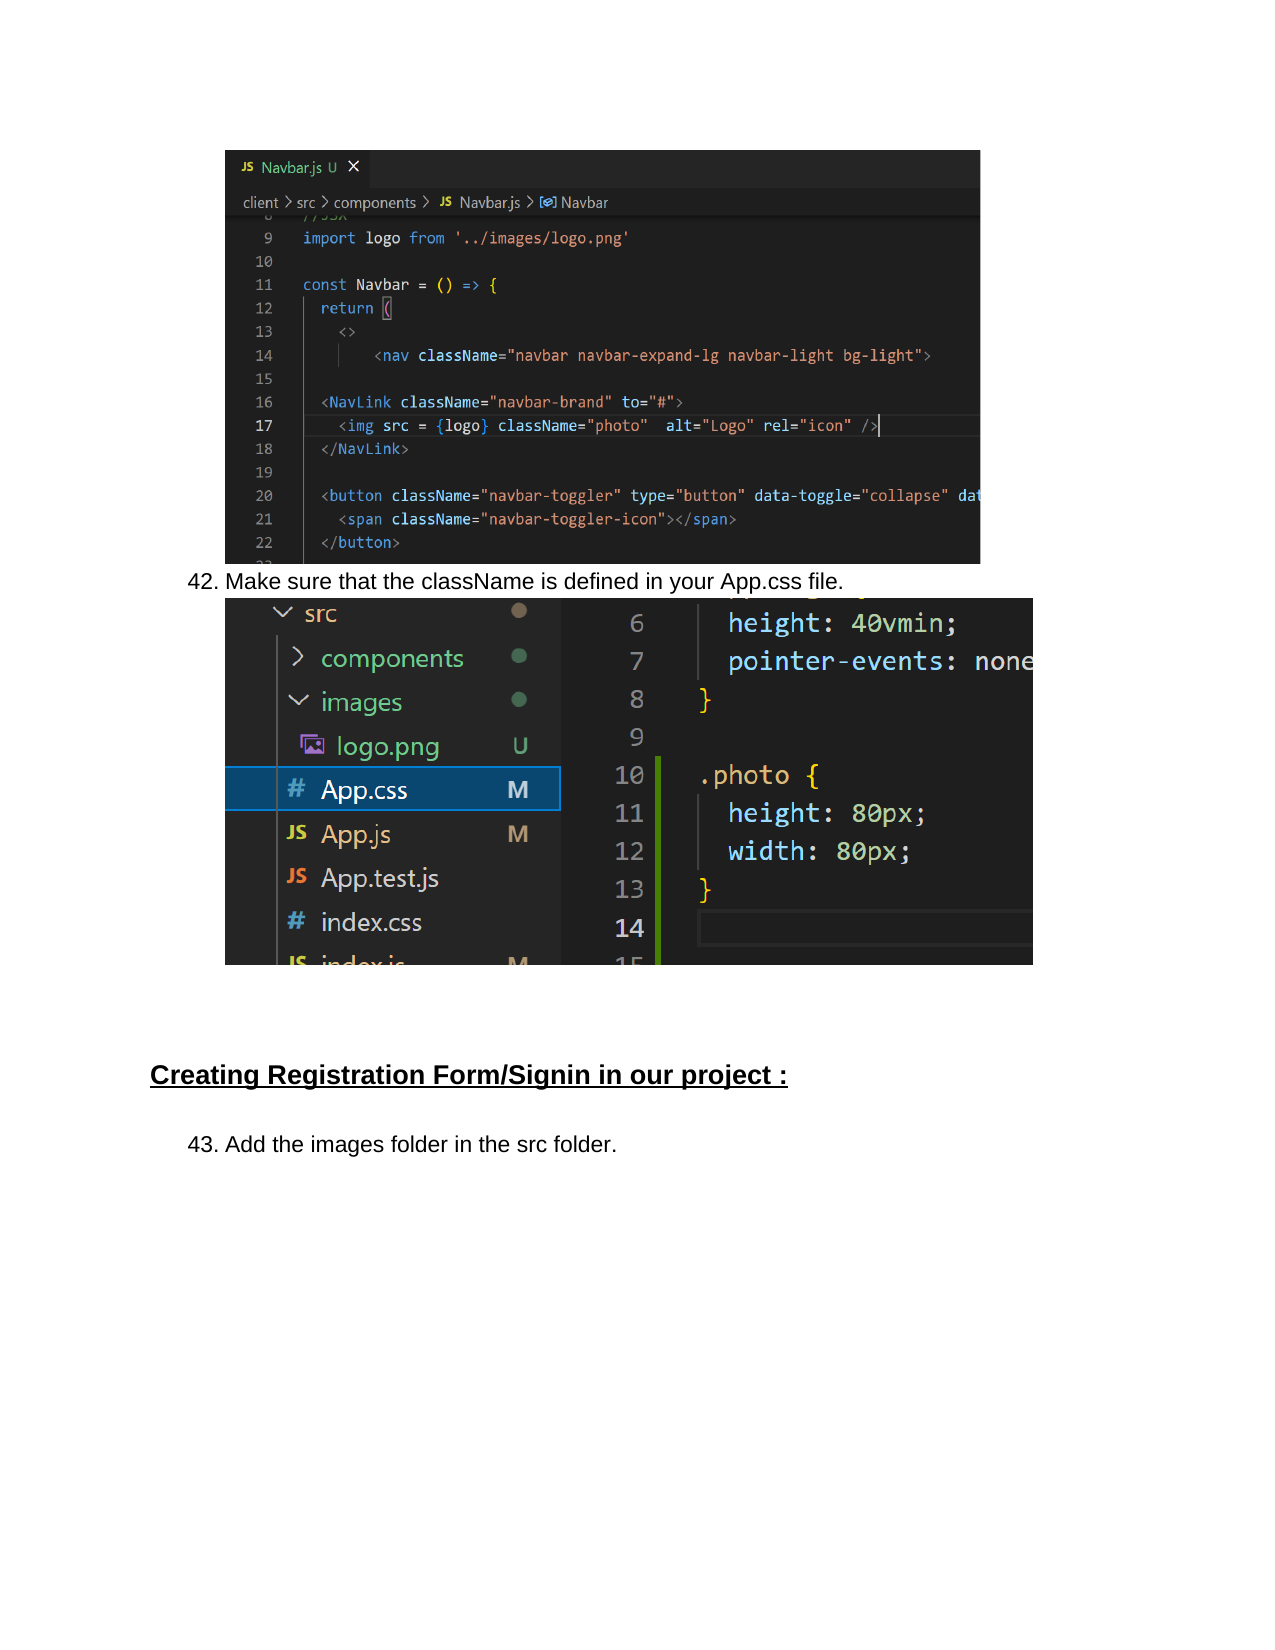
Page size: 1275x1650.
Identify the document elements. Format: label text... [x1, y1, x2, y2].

list Make sure that the className is defined in your App.css file. [187, 568, 1125, 594]
picture [225, 150, 981, 564]
text Creating Registration Form/Signin in our project : [150, 1059, 1125, 1090]
list Add the images folder in the src folder. [187, 1131, 1125, 1157]
picture [225, 598, 1033, 965]
